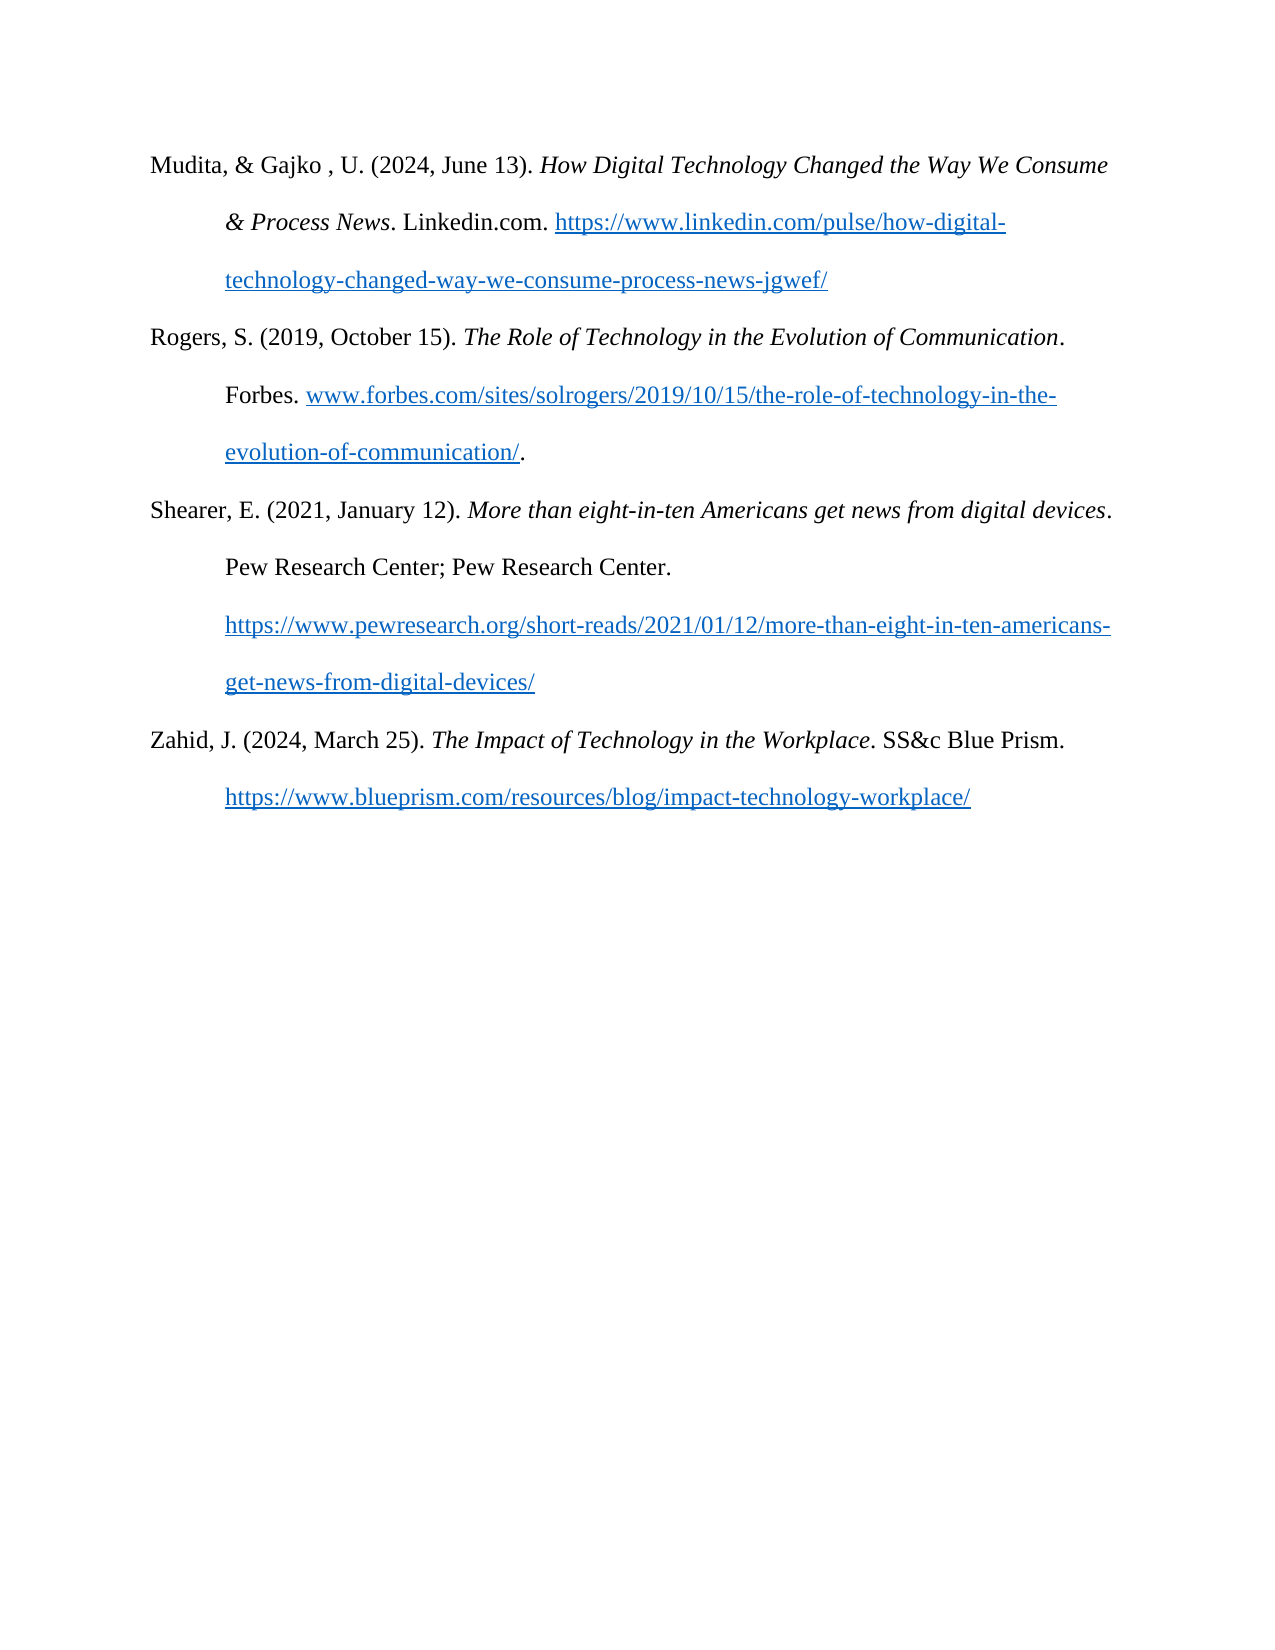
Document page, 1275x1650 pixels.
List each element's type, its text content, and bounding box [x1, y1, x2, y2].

text Mudita, & Gajko , U. (2024, June 13). How Digital Technology Changed the Way We Consume & Process News. Linkedin.com. https://www.linkedin.com/pulse/how-digital-technology-changed-way-we-consume-process-news-jgwef/ [150, 150, 1125, 294]
text Rogers, S. (2019, October 15). The Role of Technology in the Evolution of Communication. Forbes. www.forbes.com/sites/solrogers/2019/10/15/the-role-of-technology-in-the-evolution-of-communication/. [150, 322, 1125, 466]
text Zahid, J. (2024, March 25). The Impact of Technology in the Workplace. SS&c Blue Prism. https://www.blueprism.com/resources/blog/impact-technology-workplace/ [150, 725, 1125, 811]
text Shearer, E. (2021, January 12). More than eight-in-ten Americans get news from digital devices. Pew Research Center; Pew Research Center. https://www.pewresearch.org/short-reads/2021/01/12/more-than-eight-in-ten-americans-get-news-from-digital-devices/ [150, 495, 1125, 696]
